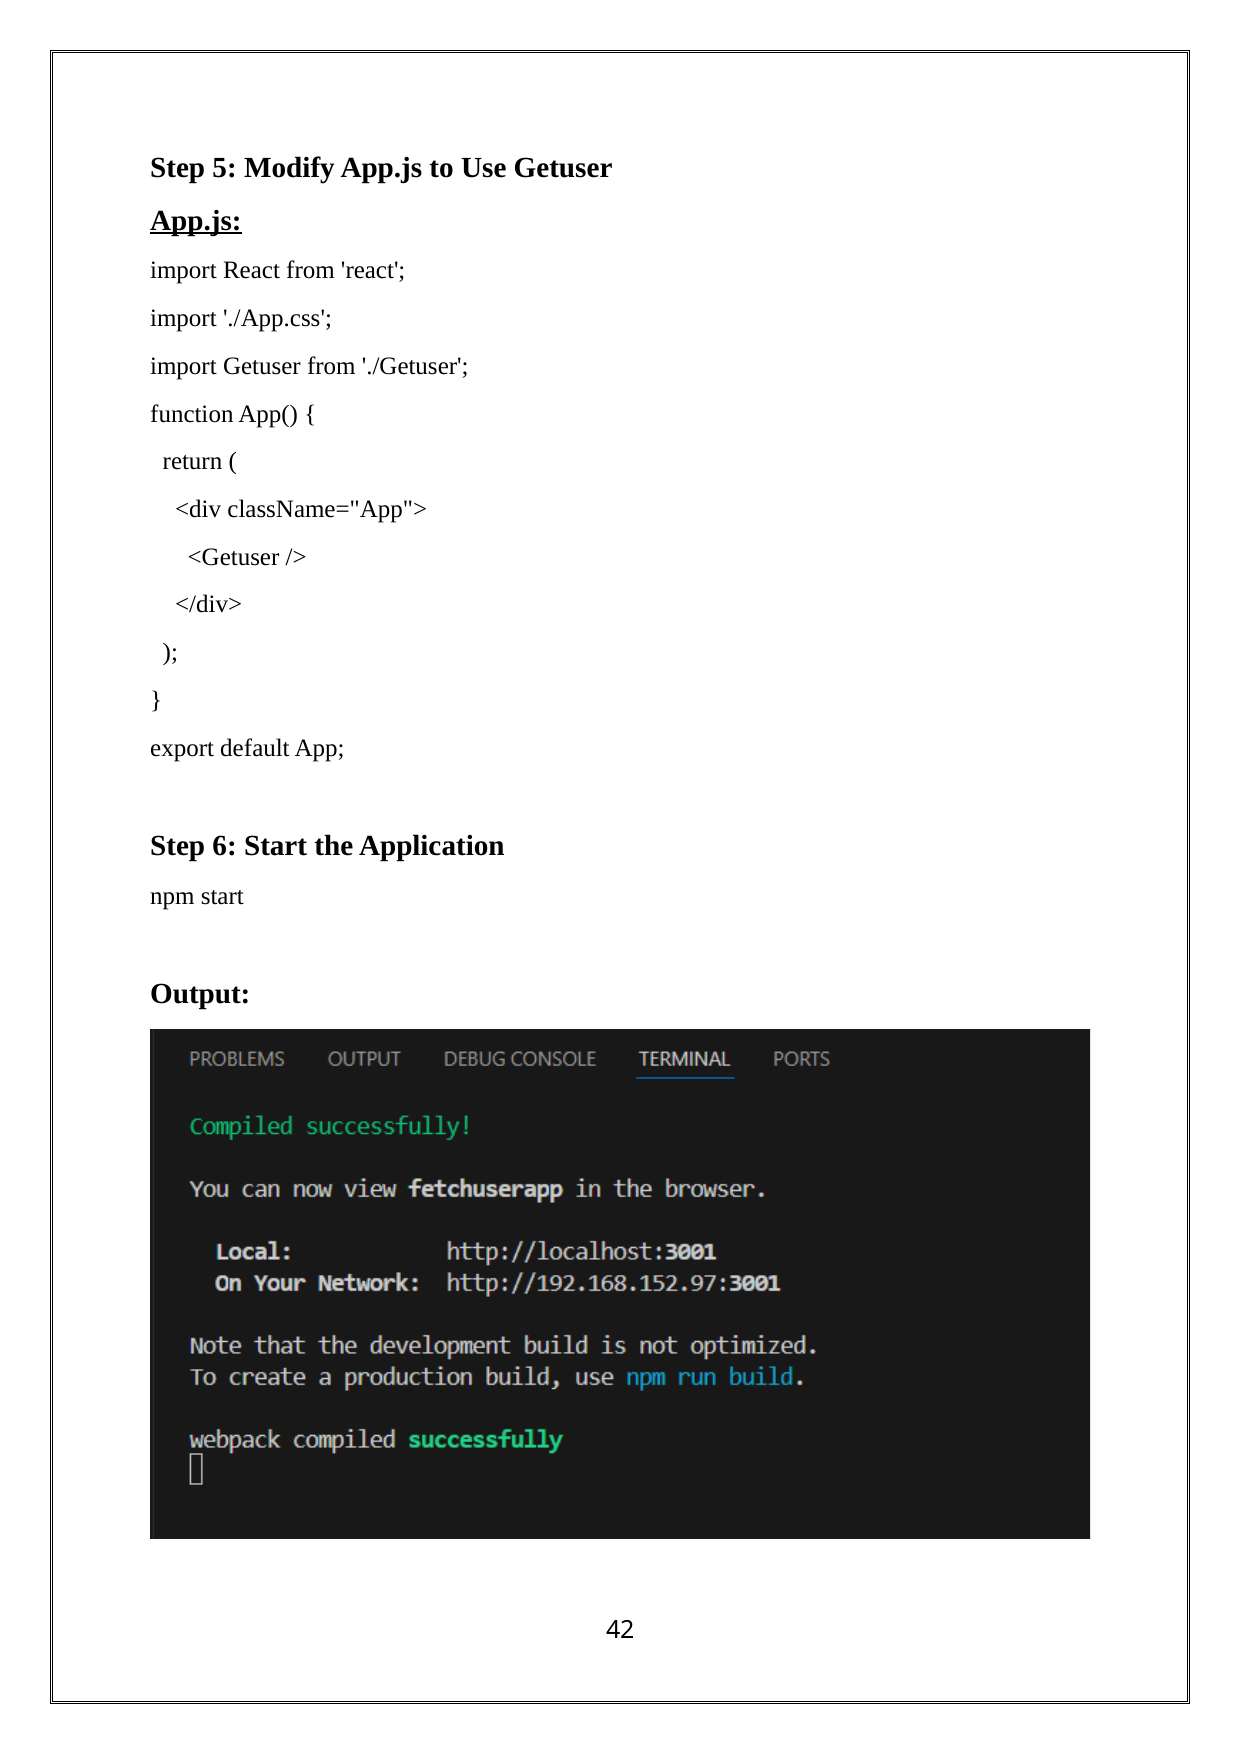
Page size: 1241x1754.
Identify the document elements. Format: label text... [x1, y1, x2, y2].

text export default App; [150, 733, 1090, 761]
text App.js: [150, 203, 1090, 236]
text npm start [150, 881, 1090, 910]
text </div> [150, 589, 1090, 618]
text } [150, 685, 1090, 714]
text function App() { [150, 399, 1090, 427]
text <div className="App"> [150, 494, 1090, 523]
text import React from 'react'; [150, 256, 1090, 284]
text return ( [150, 446, 1090, 475]
text Output: [150, 976, 1090, 1010]
text import Getuser from './Getuser'; [150, 351, 1090, 380]
text import './App.css'; [150, 303, 1090, 332]
text Step 6: Start the Application [150, 828, 1090, 862]
picture [150, 1029, 1091, 1539]
text <Getuser /> [150, 542, 1090, 571]
text Step 5: Modify App.js to Use Getuser [150, 150, 1090, 183]
text ); [150, 637, 1090, 666]
